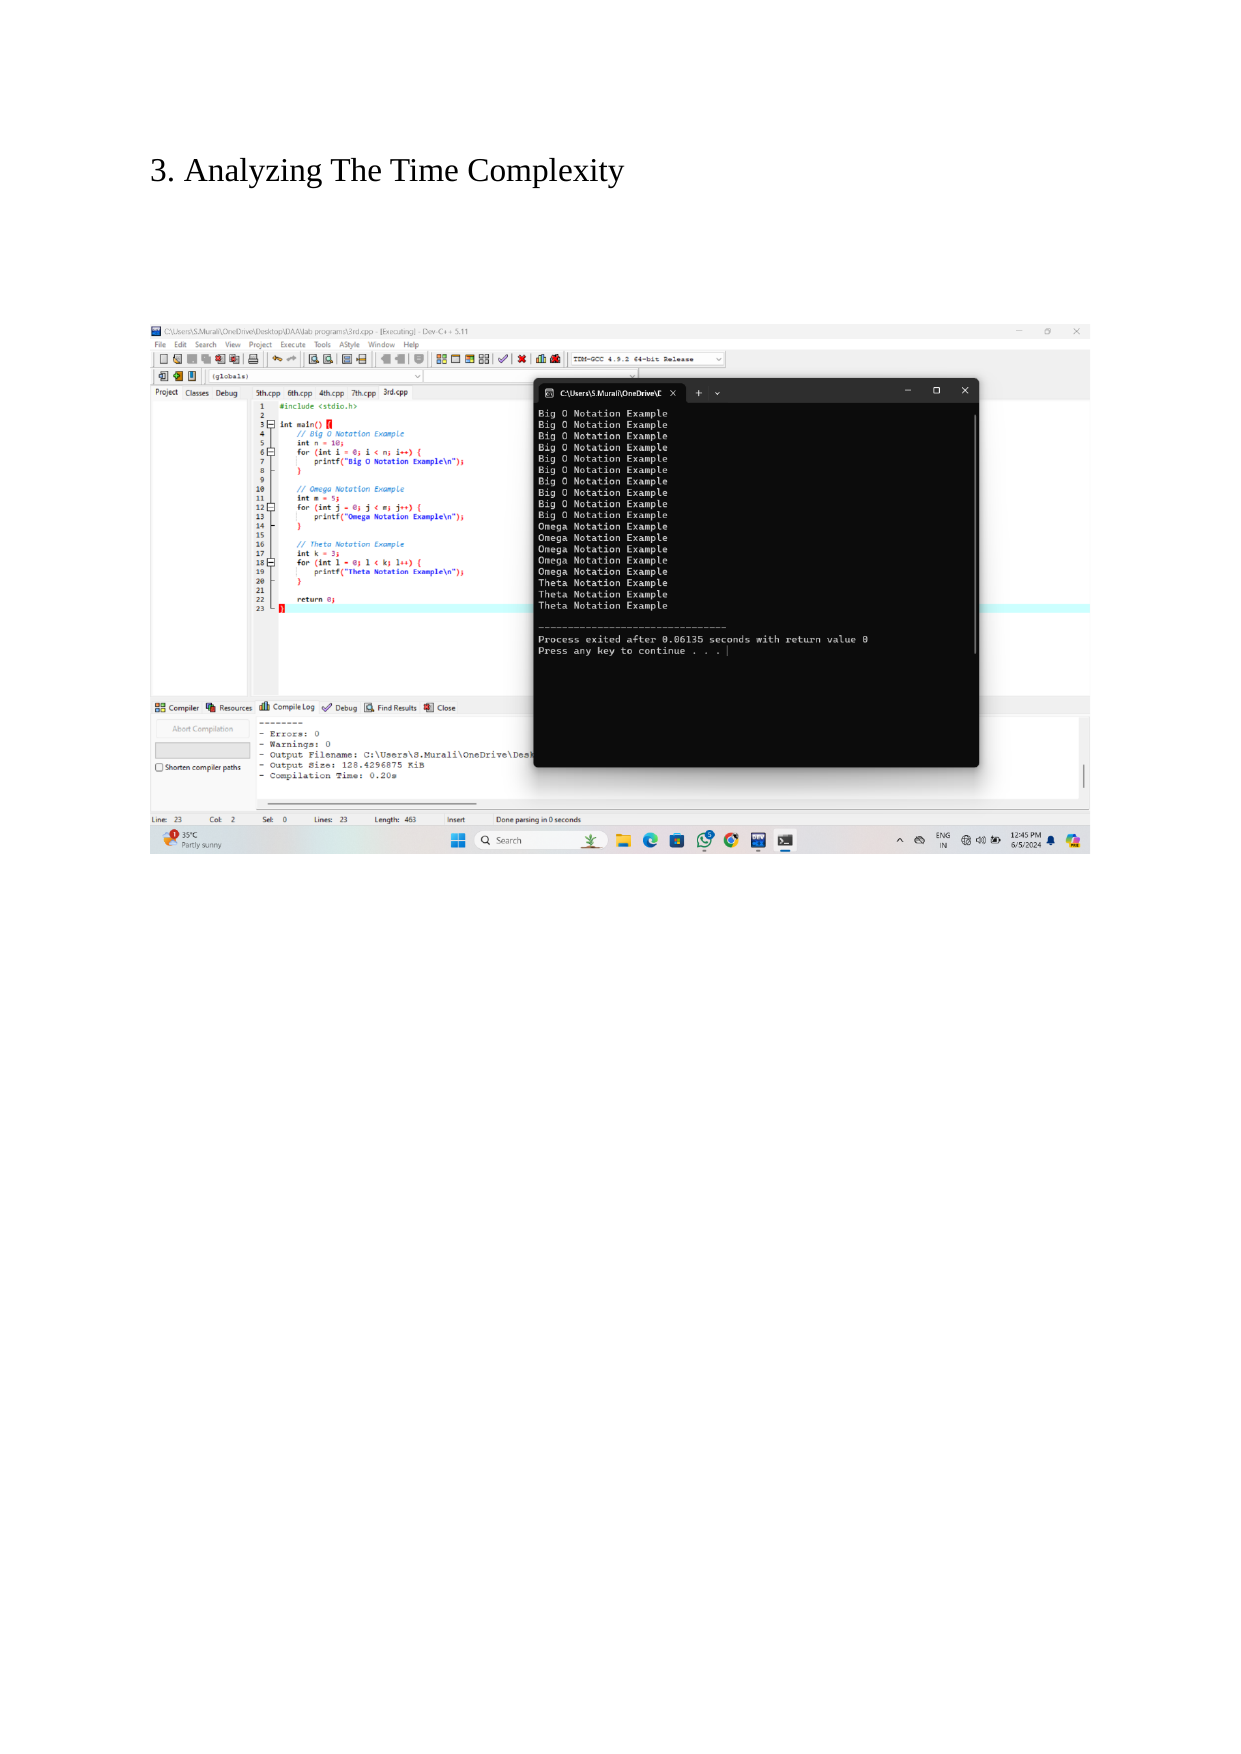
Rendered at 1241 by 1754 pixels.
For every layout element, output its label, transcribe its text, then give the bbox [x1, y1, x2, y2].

text 3. Analyzing The Time Complexity [150, 150, 1090, 188]
picture [150, 324, 1091, 854]
